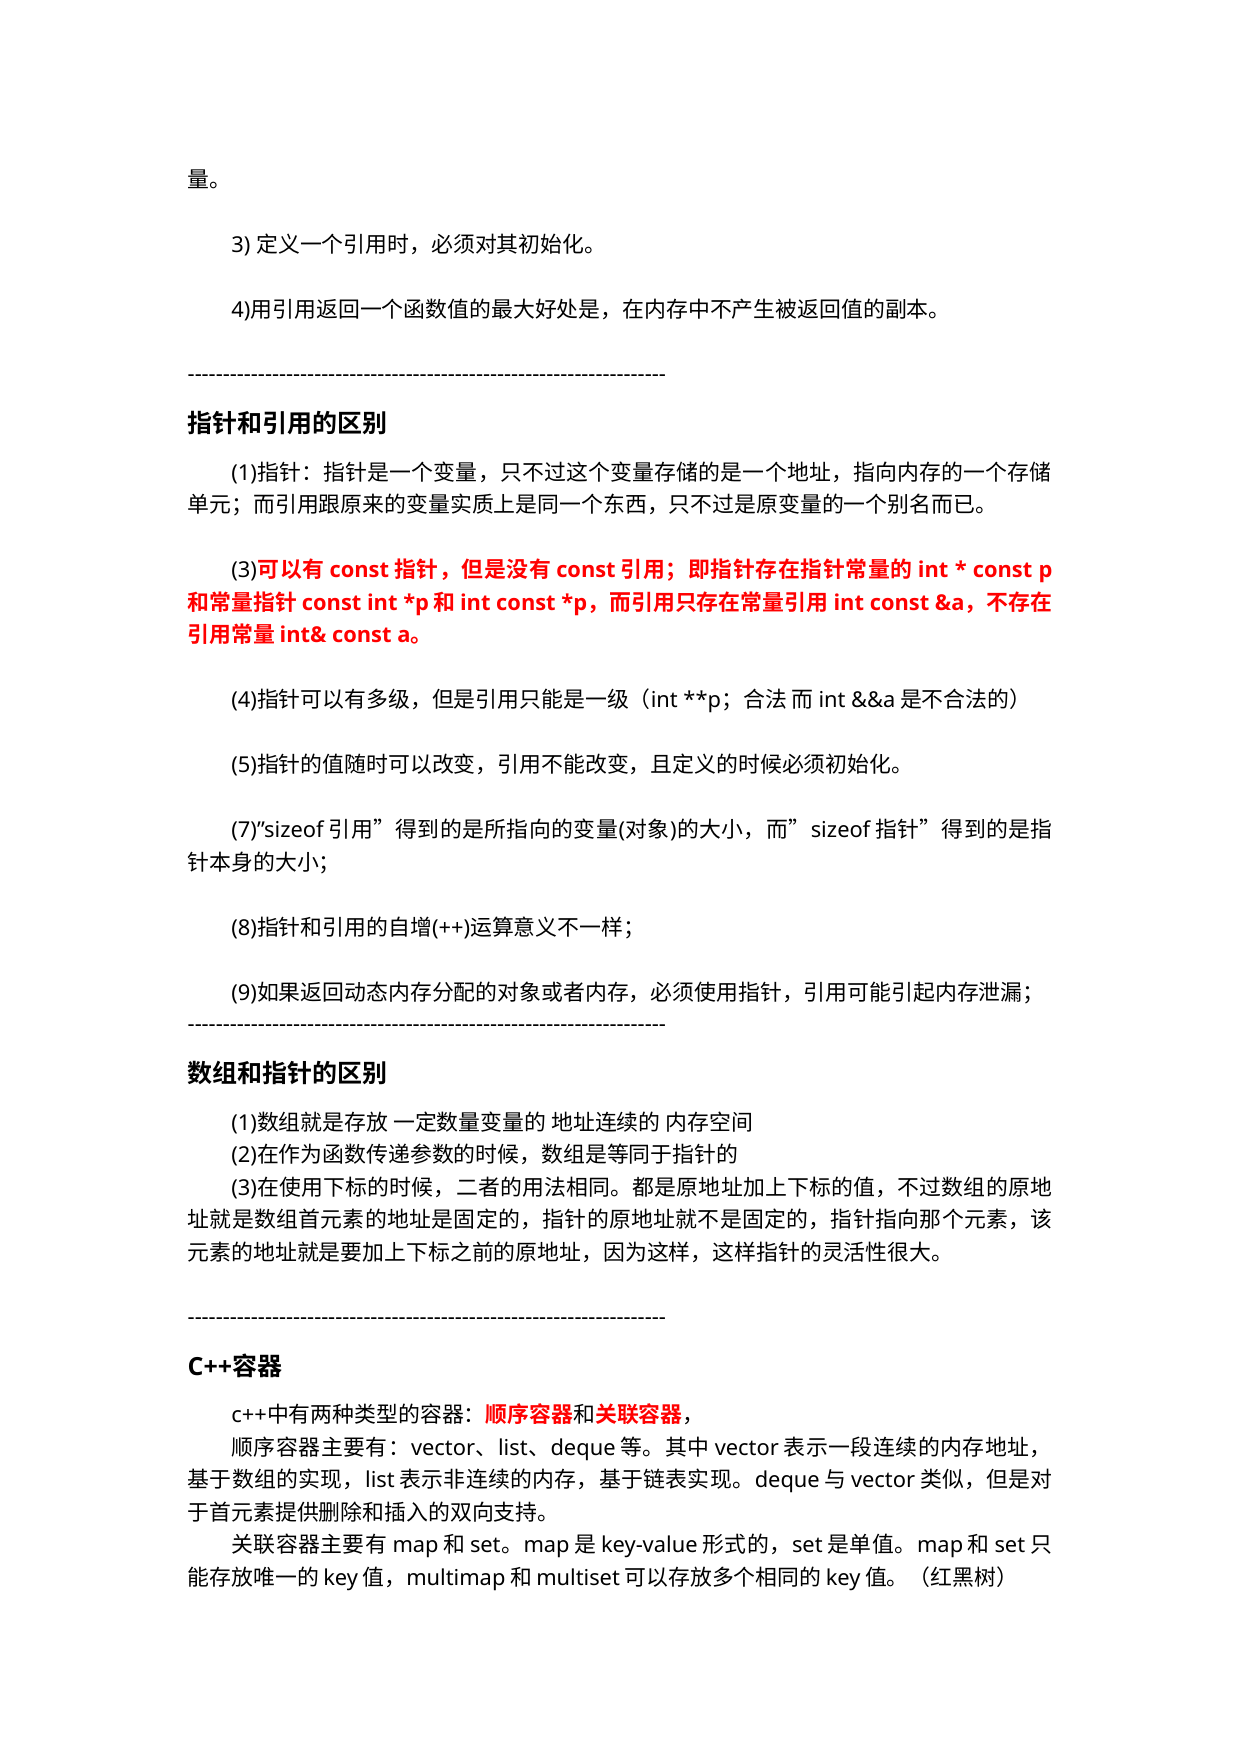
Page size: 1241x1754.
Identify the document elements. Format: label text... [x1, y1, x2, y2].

text 顺序容器主要有：vector、list、deque等。其中vector表示一段连续的内存地址，基于数组的实现，list表示非连续的内存，基于链表实现。deque与vector类似，但是对于首元素提供删除和插入的双向支持。 [187, 1429, 1053, 1527]
text -------------------------------------------------------------------- [187, 1007, 1053, 1039]
text (3)在使用下标的时候，二者的用法相同。都是原地址加上下标的值，不过数组的原地址就是数组首元素的地址是固定的，指针的原地址就不是固定的，指针指向那个元素，该元素的地址就是要加上下标之前的原地址，因为这样，这样指针的灵活性很大。 [187, 1169, 1053, 1267]
text c++中有两种类型的容器：顺序容器和关联容器， [187, 1397, 1053, 1429]
text (7)”sizeof引用”得到的是所指向的变量(对象)的大小，而”sizeof指针”得到的是指针本身的大小； [187, 812, 1053, 877]
text (5)指针的值随时可以改变，引用不能改变，且定义的时候必须初始化。 [187, 747, 1053, 779]
text 数组和指针的区别 [187, 1039, 1053, 1104]
text C++容器 [187, 1332, 1053, 1397]
text 4)用引用返回一个函数值的最大好处是，在内存中不产生被返回值的副本。 [187, 292, 1053, 324]
text (3)可以有const指针，但是没有const引用；即指针存在指针常量的int * const p和常量指针const int *p和int const *p，而引用只存在常量引用int const &a，不存在引用常量int& const a。 [187, 552, 1053, 649]
text -------------------------------------------------------------------- [187, 1299, 1053, 1332]
text (9)如果返回动态内存分配的对象或者内存，必须使用指针，引用可能引起内存泄漏； [187, 974, 1053, 1007]
text (2)在作为函数传递参数的时候，数组是等同于指针的 [187, 1137, 1053, 1169]
text (4)指针可以有多级，但是引用只能是一级（int **p；合法 而 int &&a是不合法的） [187, 682, 1053, 714]
text 关联容器主要有map和set。map是key-value形式的，set是单值。map和set只能存放唯一的key值，multimap和multiset可以存放多个相同的key值。（红黑树） [187, 1527, 1053, 1592]
text 2）表达式中的取地址符&不再是取变量的地址，而是用来表示该变量是引用类型的变量。 [187, 162, 1053, 194]
text 3) 定义一个引用时，必须对其初始化。 [187, 227, 1053, 259]
text (1)数组就是存放 一定数量变量的 地址连续的 内存空间 [187, 1104, 1053, 1137]
text -------------------------------------------------------------------- [187, 357, 1053, 389]
text 指针和引用的区别 [187, 389, 1053, 454]
text (1)指针：指针是一个变量，只不过这个变量存储的是一个地址，指向内存的一个存储单元；而引用跟原来的变量实质上是同一个东西，只不过是原变量的一个别名而已。 [187, 454, 1053, 519]
text (8)指针和引用的自增(++)运算意义不一样； [187, 909, 1053, 942]
